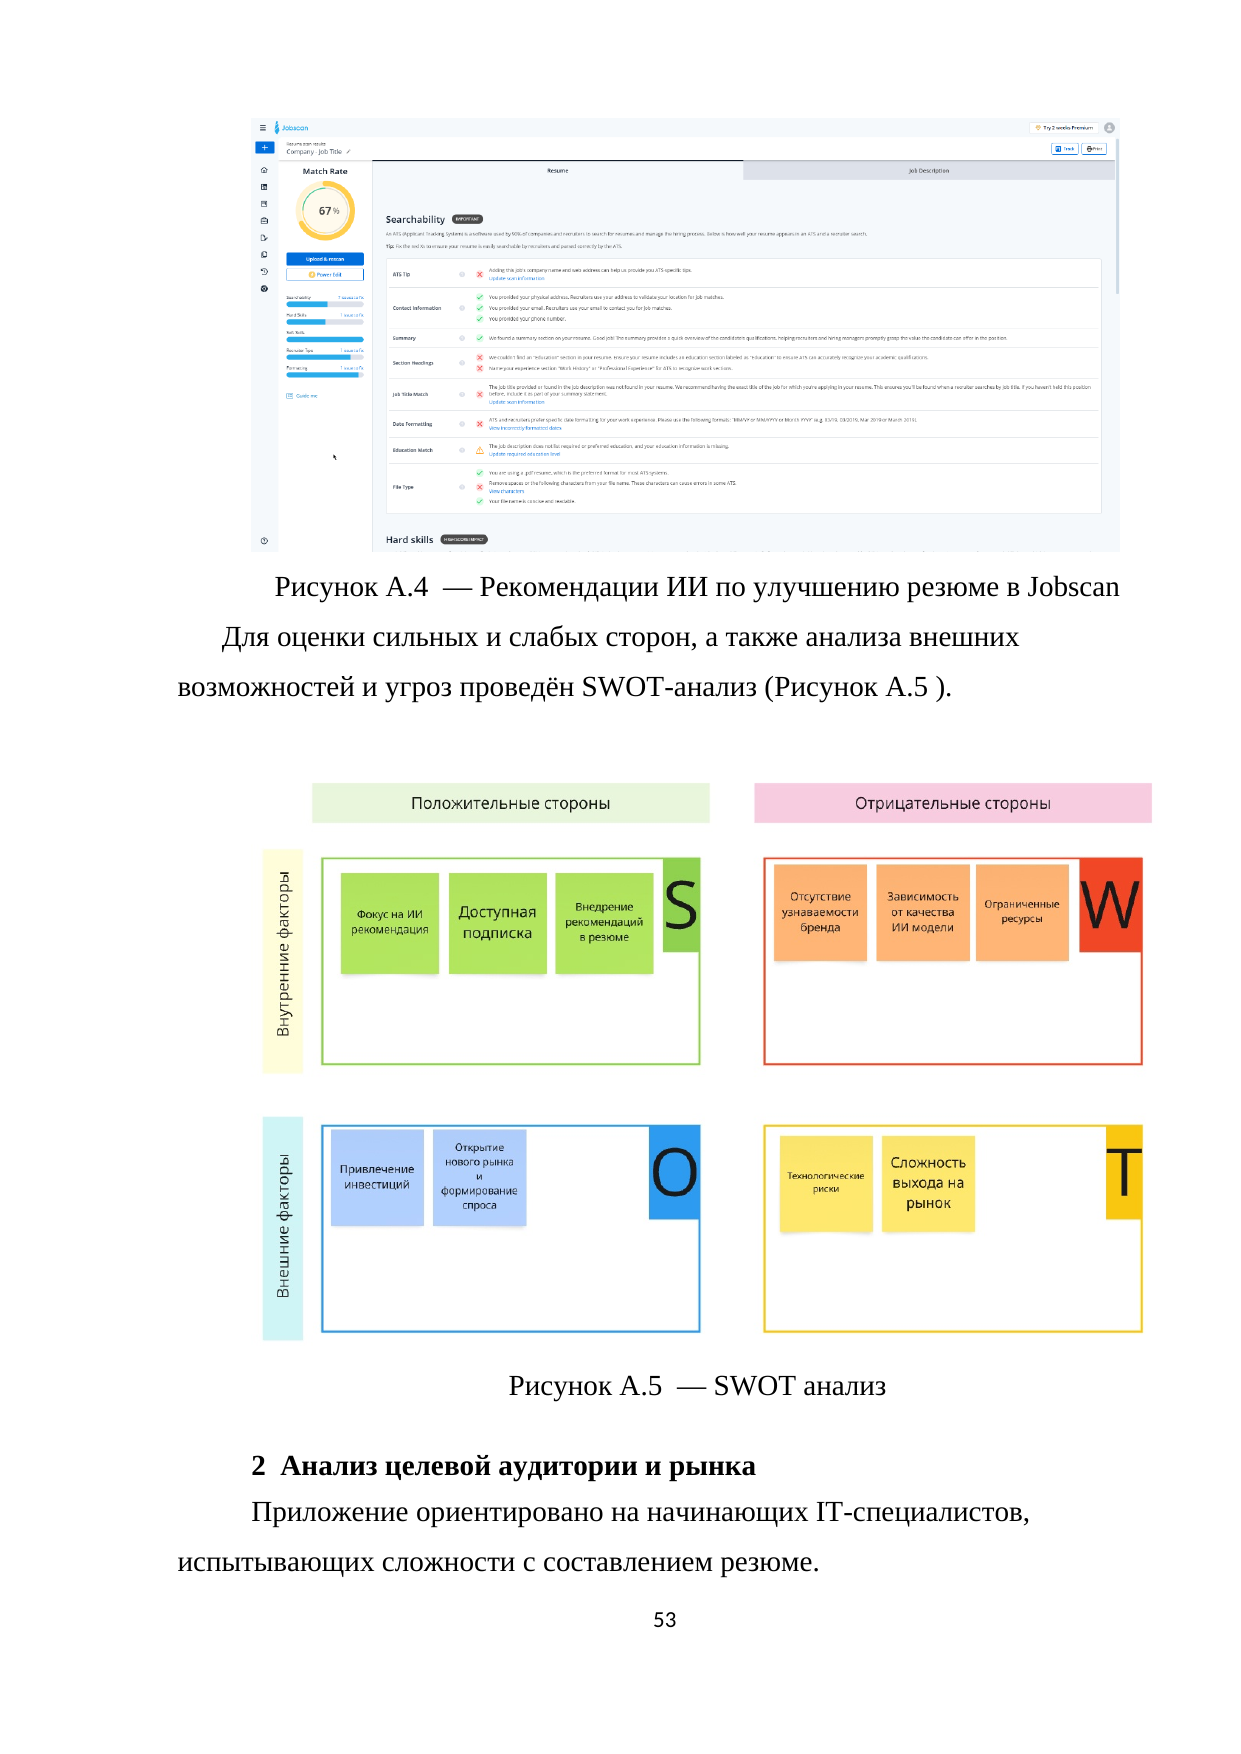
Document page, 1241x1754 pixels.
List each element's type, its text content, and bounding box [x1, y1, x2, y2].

text Для оценки сильных и слабых сторон, а также анализа внешних возможностей и угроз проведён SWOT-анализ (Рисунок А.5 ). [177, 619, 1152, 703]
text — Рекомендации ИИ по улучшению резюме в Jobscan [327, 569, 1152, 602]
picture [251, 118, 1120, 552]
text Анализ целевой аудитории и рынка [251, 1448, 1152, 1481]
text Приложение ориентировано на начинающих IT-специалистов, испытывающих сложности с составлением резюме. [177, 1494, 1152, 1577]
picture [251, 770, 1171, 1352]
text — SWOT анализ [327, 1368, 1152, 1402]
